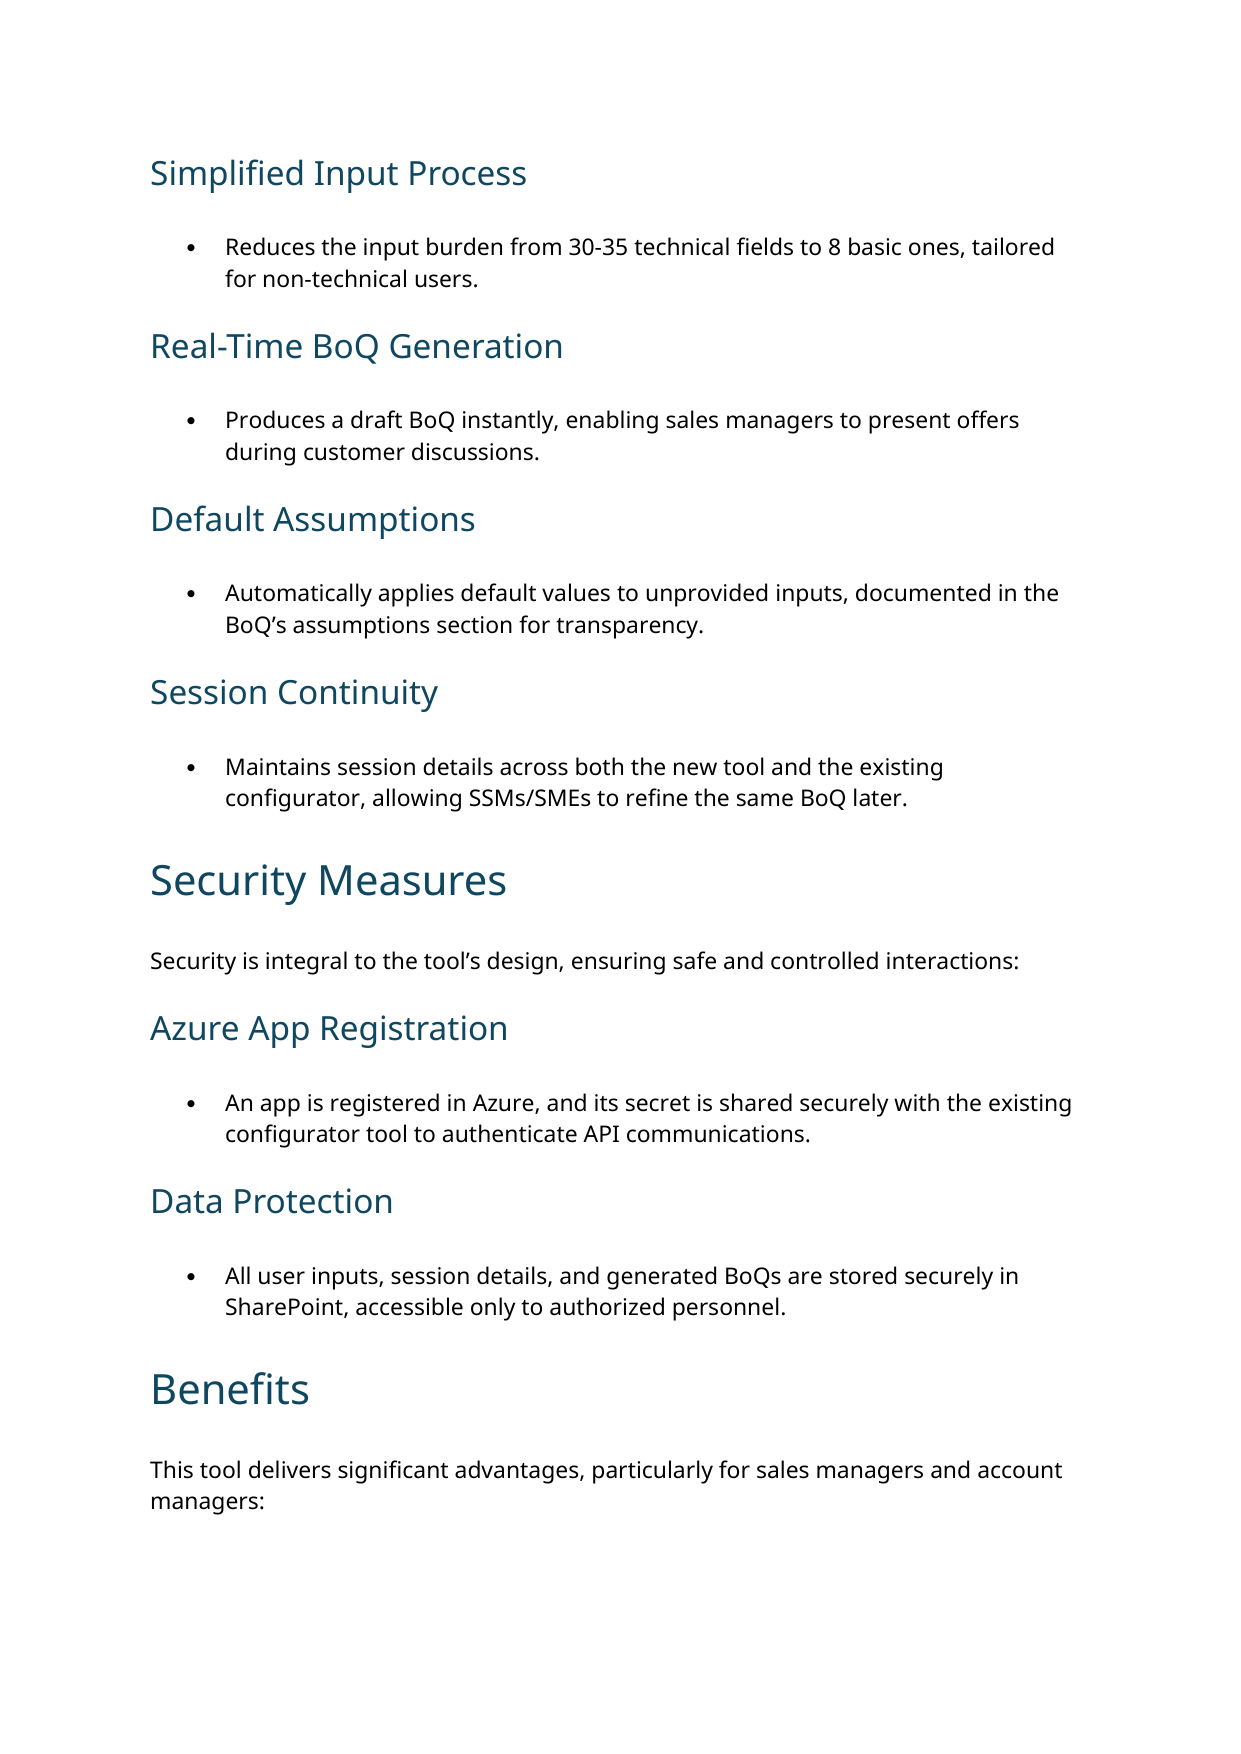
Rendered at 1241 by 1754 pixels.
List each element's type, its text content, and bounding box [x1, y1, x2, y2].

list Produces a draft BoQ instantly, enabling sales managers to present offers during customer discussions. [187, 404, 1090, 467]
text Security is integral to the tool’s design, ensuring safe and controlled interactions: [150, 945, 1090, 976]
subtitle Default Assumptions [150, 496, 1090, 541]
subtitle Session Continuity [150, 669, 1090, 714]
list Reduces the input burden from 30-35 technical fields to 8 basic ones, tailored for non-technical users. [187, 231, 1090, 294]
subtitle Data Protection [150, 1178, 1090, 1224]
list An app is registered in Azure, and its secret is shared securely with the existing configurator tool to authenticate API communications. [187, 1087, 1090, 1149]
text This tool delivers significant advantages, particularly for sales managers and account managers: [150, 1454, 1090, 1516]
list Automatically applies default values to unprovided inputs, documented in the BoQ’s assumptions section for transparency. [187, 577, 1090, 640]
list All user inputs, session details, and generated BoQs are stored securely in SharePoint, accessible only to authorized personnel. [187, 1259, 1090, 1322]
list Maintains session details across both the new tool and the existing configurator, allowing SSMs/SMEs to refine the same BoQ later. [187, 750, 1090, 813]
subtitle Real-Time BoQ Generation [150, 323, 1090, 368]
subtitle Azure App Registration [150, 1005, 1090, 1051]
subtitle Security Measures [150, 850, 1090, 907]
subtitle Benefits [150, 1359, 1090, 1416]
subtitle Simplified Input Process [150, 150, 1090, 195]
